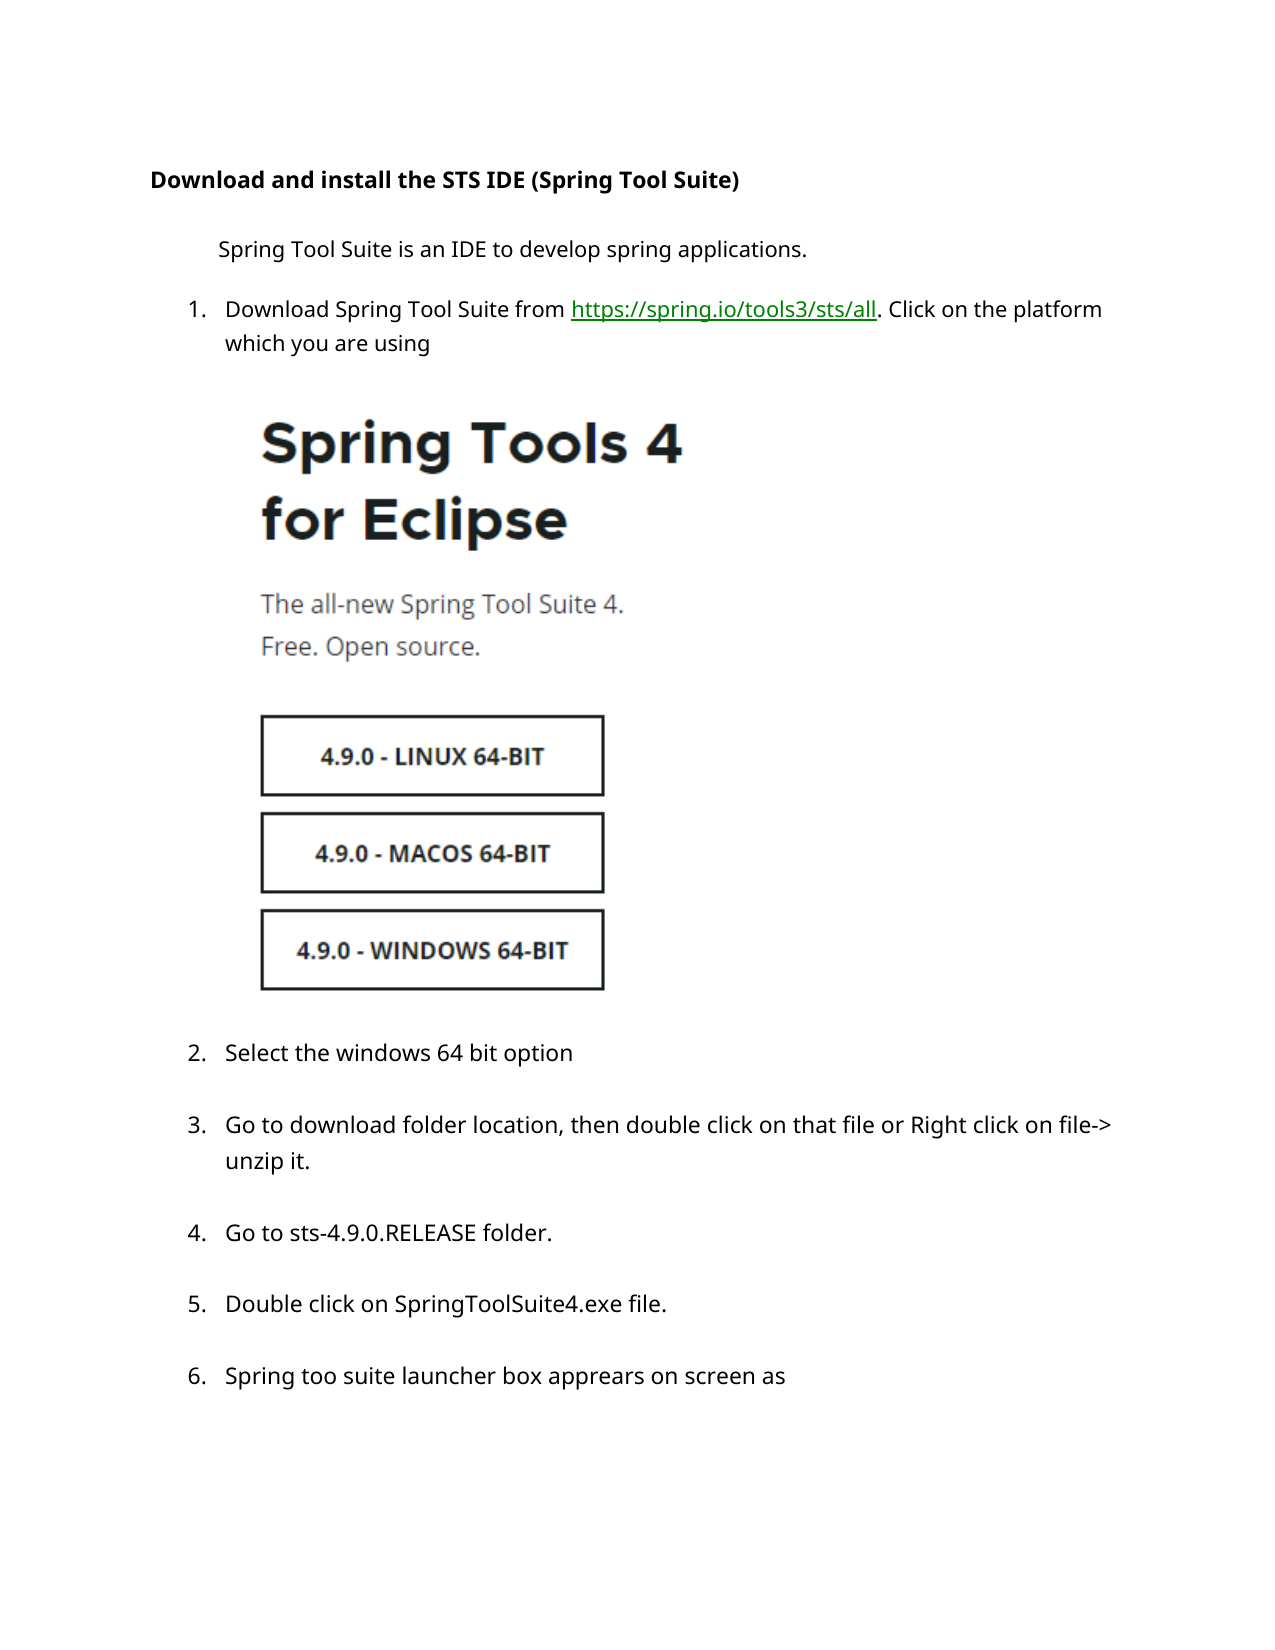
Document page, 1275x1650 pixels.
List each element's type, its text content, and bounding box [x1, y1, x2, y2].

list Download Spring Tool Suite from https://spring.io/tools3/sts/all. Click on the platform which you are using [187, 293, 1125, 358]
list Go to sts-4.9.0.RELEASE folder. [187, 1216, 1125, 1248]
list Select the windows 64 bit option [187, 1037, 1125, 1068]
list Go to download folder location, then double click on that file or Right click on file-> unzip it. [187, 1109, 1125, 1176]
list Double click on SpringToolSuite4.exe file. [187, 1288, 1125, 1319]
text Download and install the STS IDE (Spring Tool Suite) [150, 156, 1125, 195]
picture [225, 396, 719, 1033]
list Spring too suite launcher box apprears on screen as [187, 1360, 1125, 1391]
text Spring Tool Suite is an IDE to develop spring applications. [150, 224, 1125, 263]
